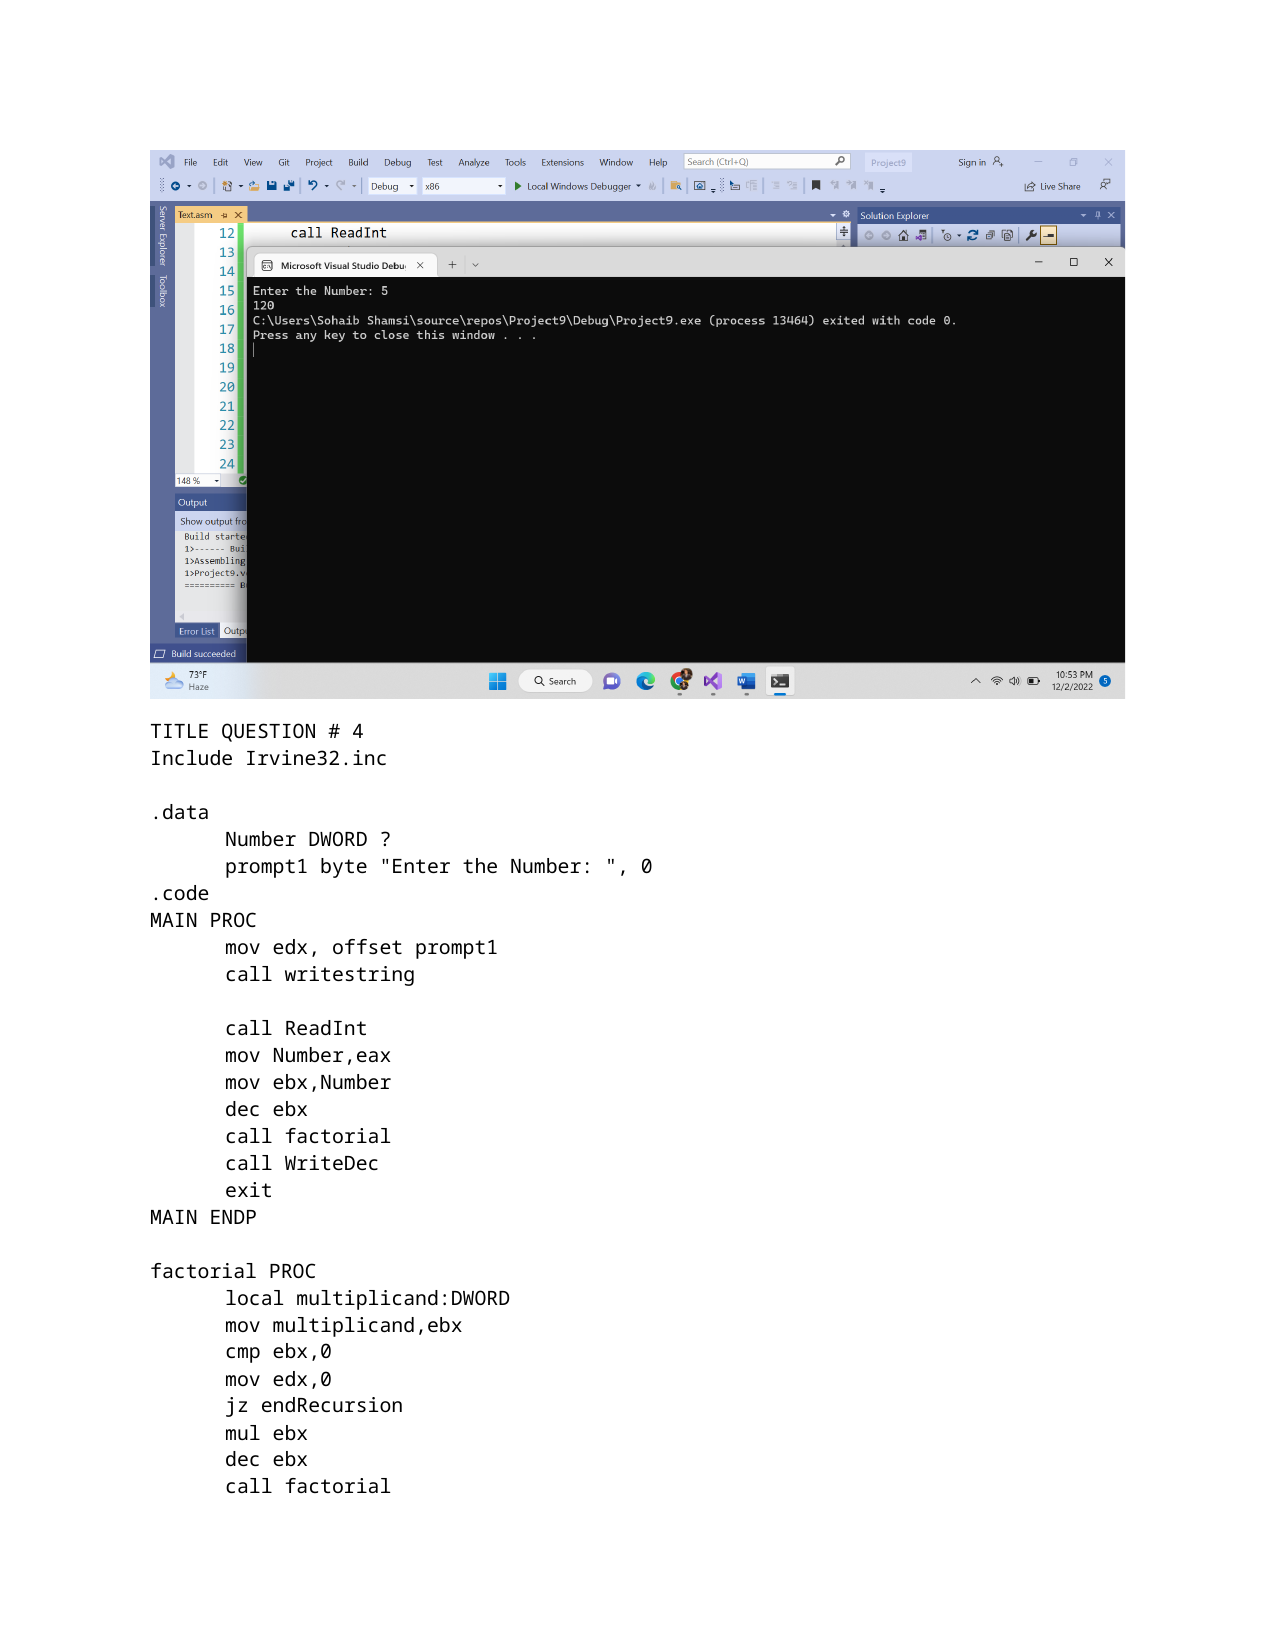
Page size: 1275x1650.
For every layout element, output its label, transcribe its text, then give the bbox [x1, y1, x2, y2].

text call ReadInt [150, 1014, 1125, 1041]
text .code [150, 879, 1125, 906]
text exit [150, 1176, 1125, 1203]
text dec ebx [150, 1446, 1125, 1473]
text MAIN ENDP [150, 1203, 1125, 1230]
text mov Number,eax [150, 1041, 1125, 1068]
text jz endRecursion [150, 1392, 1125, 1419]
text local multiplicand:DWORD [150, 1284, 1125, 1311]
text call WriteDec [150, 1149, 1125, 1176]
text cmp ebx,0 [150, 1338, 1125, 1365]
text mov edx,0 [150, 1365, 1125, 1392]
text factorial PROC [150, 1257, 1125, 1284]
text mov multiplicand,ebx [150, 1311, 1125, 1338]
text mov edx, offset prompt1 [150, 933, 1125, 960]
text prompt1 byte "Enter the Number: ", 0 [150, 852, 1125, 879]
text TITLE QUESTION # 4 [150, 717, 1125, 744]
text mov ebx,Number [150, 1068, 1125, 1095]
text MAIN PROC [150, 906, 1125, 933]
text Number DWORD ? [150, 825, 1125, 852]
text Include Irvine32.inc [150, 744, 1125, 771]
text call factorial [150, 1122, 1125, 1149]
text call writestring [150, 960, 1125, 987]
text mul ebx [150, 1419, 1125, 1446]
picture [150, 150, 1125, 699]
text call factorial [150, 1473, 1125, 1500]
text dec ebx [150, 1095, 1125, 1122]
text .data [150, 798, 1125, 825]
